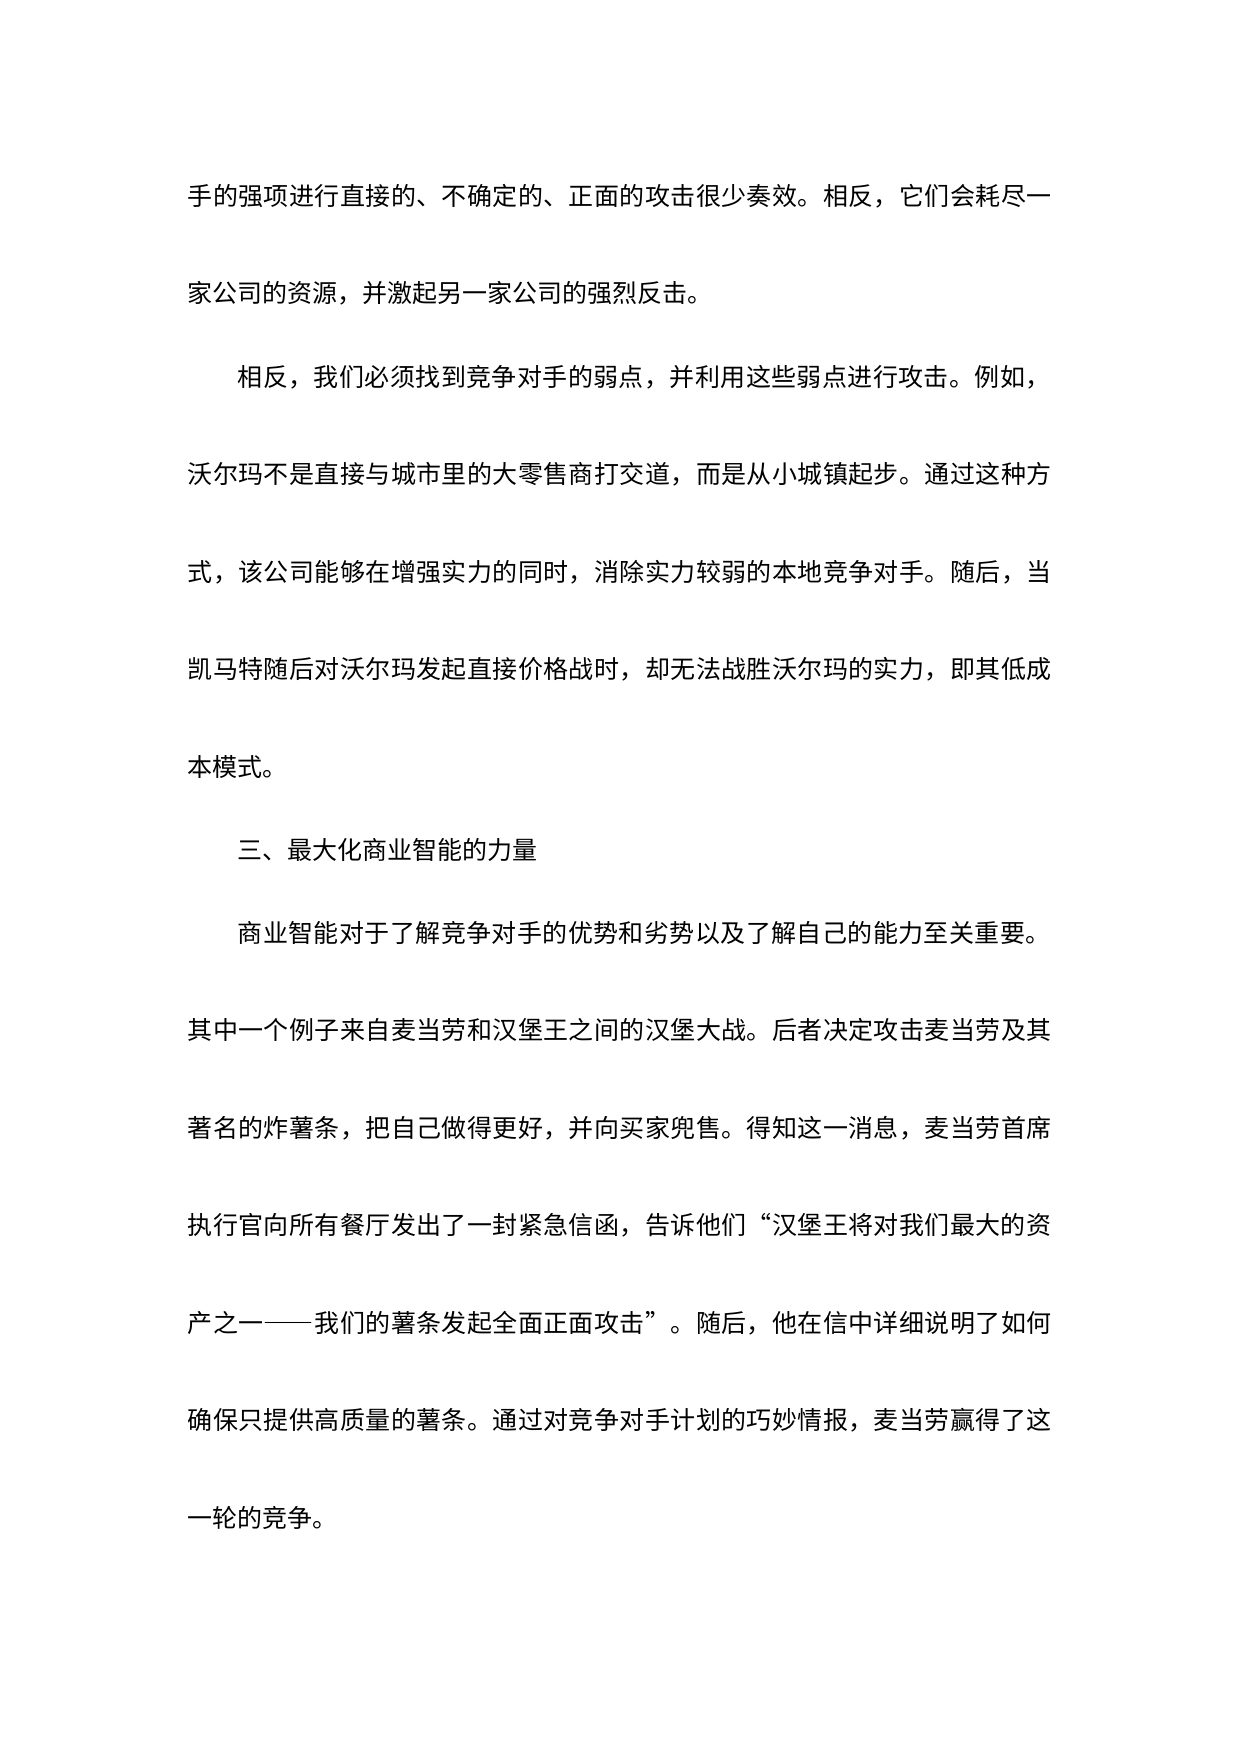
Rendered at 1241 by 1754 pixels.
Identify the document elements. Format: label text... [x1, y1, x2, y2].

text 相反，我们必须找到竞争对手的弱点，并利用这些弱点进行攻击。例如，沃尔玛不是直接与城市里的大零售商打交道，而是从小城镇起步。通过这种方式，该公司能够在增强实力的同时，消除实力较弱的本地竞争对手。随后，当凯马特随后对沃尔玛发起直接价格战时，却无法战胜沃尔玛的实力，即其低成本模式。 [187, 343, 1053, 798]
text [187, 162, 1053, 324]
text 商业智能对于了解竞争对手的优势和劣势以及了解自己的能力至关重要。其中一个例子来自麦当劳和汉堡王之间的汉堡大战。后者决定攻击麦当劳及其著名的炸薯条，把自己做得更好，并向买家兜售。得知这一消息，麦当劳首席执行官向所有餐厅发出了一封紧急信函，告诉他们“汉堡王将对我们最大的资产之一——我们的薯条发起全面正面攻击”。随后，他在信中详细说明了如何确保只提供高质量的薯条。通过对竞争对手计划的巧妙情报，麦当劳赢得了这一轮的竞争。 [187, 899, 1053, 1549]
text 三、最大化商业智能的力量 [187, 816, 1053, 881]
